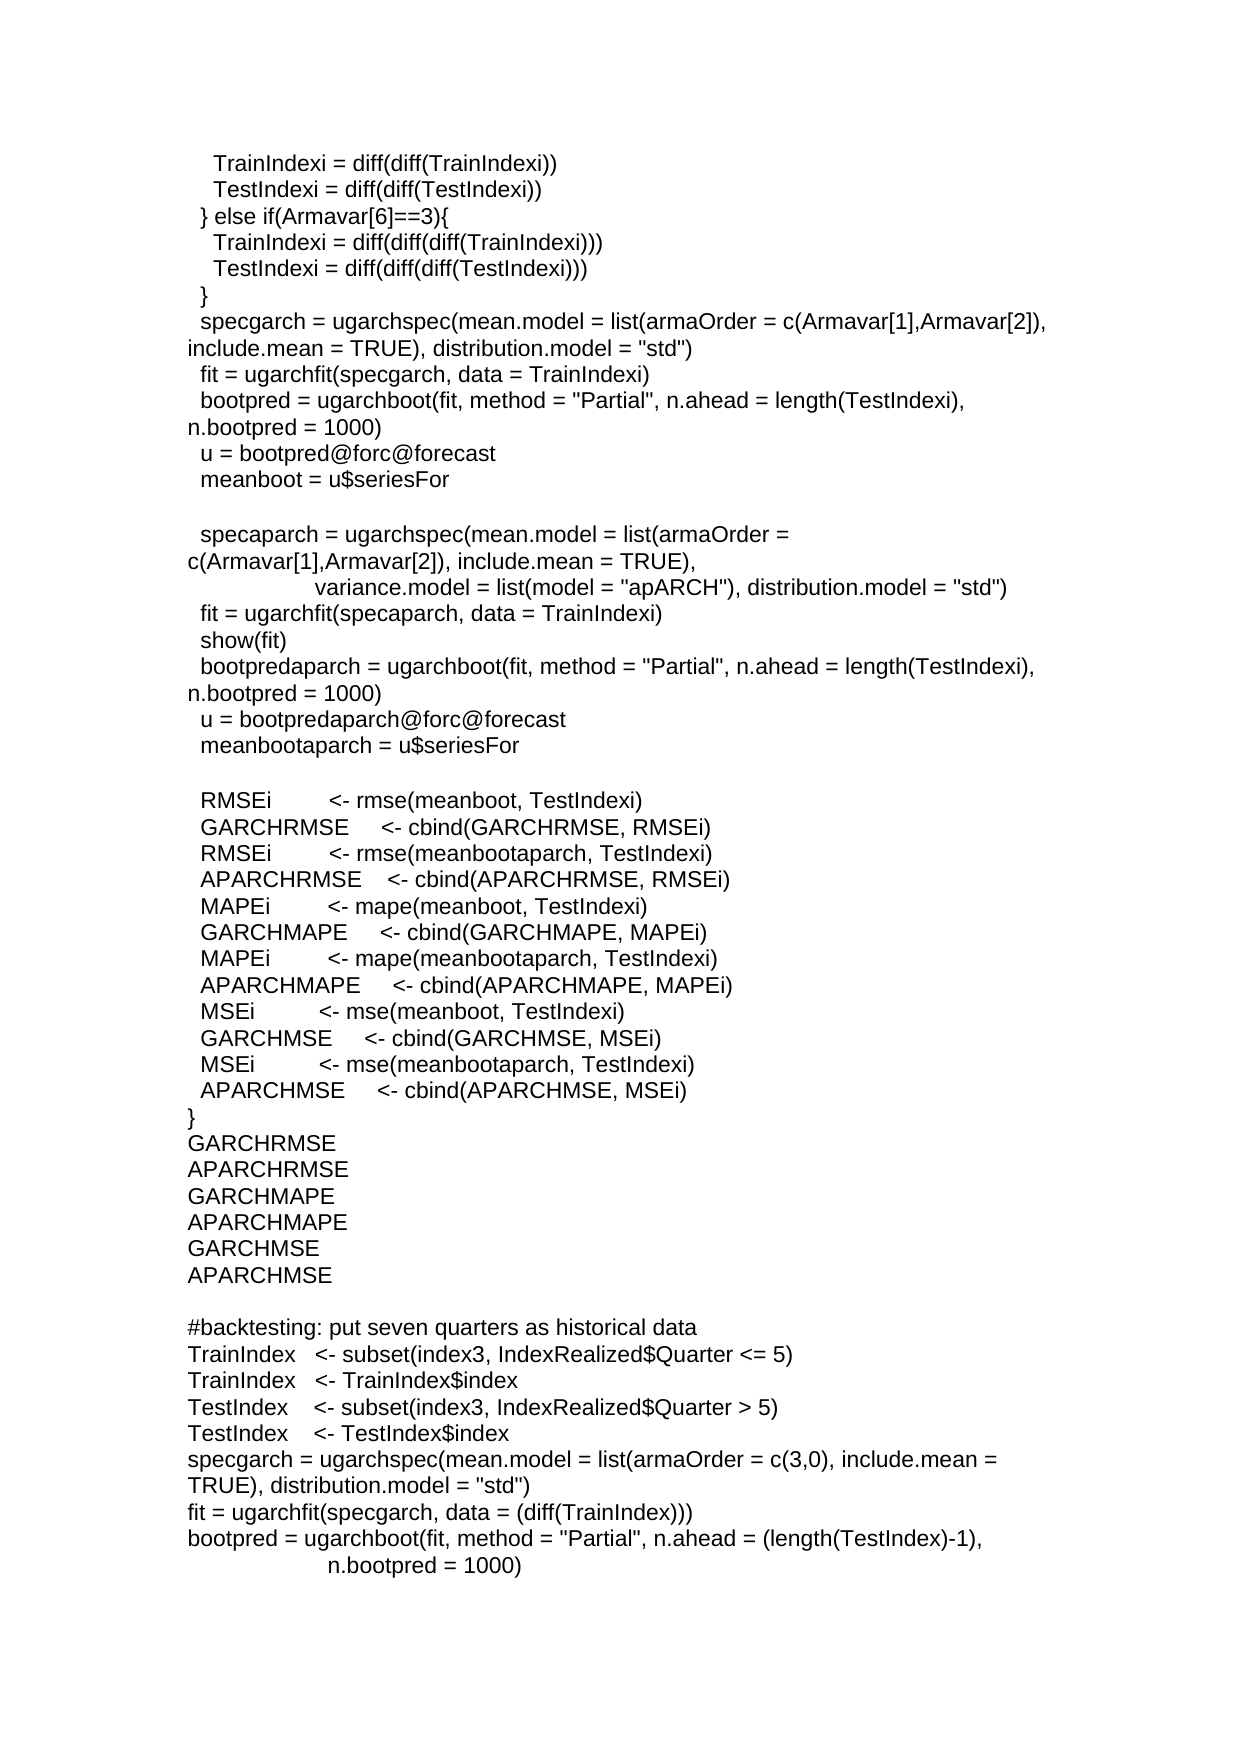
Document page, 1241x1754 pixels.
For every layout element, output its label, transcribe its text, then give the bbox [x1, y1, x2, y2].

text APARCHMAPE <- cbind(APARCHMAPE, MAPEi) [187, 972, 1053, 998]
text MAPEi <- mape(meanbootaparch, TestIndexi) [187, 945, 1053, 972]
text TrainIndex <- subset(index3, IndexRealized$Quarter <= 5) [187, 1341, 1053, 1367]
text TrainIndexi = diff(diff(diff(TrainIndexi))) [187, 229, 1053, 255]
text GARCHMSE [187, 1235, 1053, 1262]
text MSEi <- mse(meanboot, TestIndexi) [187, 998, 1053, 1024]
text n.bootpred = 1000) [187, 1552, 1053, 1578]
text TestIndex <- TestIndex$index [187, 1420, 1053, 1446]
text show(fit) [187, 627, 1053, 653]
text RMSEi <- rmse(meanbootaparch, TestIndexi) [187, 840, 1053, 866]
text bootpred = ugarchboot(fit, method = "Partial", n.ahead = (length(TestIndex)-1), [187, 1525, 1053, 1552]
text TrainIndexi = diff(diff(TrainIndexi)) [187, 150, 1053, 176]
text fit = ugarchfit(specaparch, data = TrainIndexi) [187, 600, 1053, 627]
text #backtesting: put seven quarters as historical data [187, 1314, 1053, 1341]
text GARCHMAPE [187, 1183, 1053, 1209]
text APARCHRMSE [187, 1156, 1053, 1183]
text bootpredaparch = ugarchboot(fit, method = "Partial", n.ahead = length(TestIndexi), n.bootpred = 1000) [187, 653, 1053, 706]
text u = bootpredaparch@forc@forecast [187, 706, 1053, 732]
text specaparch = ugarchspec(mean.model = list(armaOrder = c(Armavar[1],Armavar[2]), include.mean = TRUE), [187, 521, 1053, 574]
text GARCHMSE <- cbind(GARCHMSE, MSEi) [187, 1024, 1053, 1051]
text APARCHMAPE [187, 1209, 1053, 1235]
text variance.model = list(model = "apARCH"), distribution.model = "std") [187, 574, 1053, 600]
text TestIndex <- subset(index3, IndexRealized$Quarter > 5) [187, 1393, 1053, 1420]
text TestIndexi = diff(diff(diff(TestIndexi))) [187, 255, 1053, 282]
text specgarch = ugarchspec(mean.model = list(armaOrder = c(Armavar[1],Armavar[2]), include.mean = TRUE), distribution.model = "std") [187, 308, 1053, 361]
text GARCHRMSE <- cbind(GARCHRMSE, RMSEi) [187, 814, 1053, 840]
text meanbootaparch = u$seriesFor [187, 732, 1053, 758]
text meanboot = u$seriesFor [187, 466, 1053, 493]
text } else if(Armavar[6]==3){ [187, 203, 1053, 229]
text GARCHMAPE <- cbind(GARCHMAPE, MAPEi) [187, 919, 1053, 945]
text TrainIndex <- TrainIndex$index [187, 1367, 1053, 1393]
text bootpred = ugarchboot(fit, method = "Partial", n.ahead = length(TestIndexi), n.bootpred = 1000) [187, 387, 1053, 440]
text APARCHMSE <- cbind(APARCHMSE, MSEi) [187, 1077, 1053, 1103]
text MAPEi <- mape(meanboot, TestIndexi) [187, 893, 1053, 919]
text fit = ugarchfit(specgarch, data = TrainIndexi) [187, 361, 1053, 387]
text MSEi <- mse(meanbootaparch, TestIndexi) [187, 1051, 1053, 1077]
text APARCHMSE [187, 1262, 1053, 1288]
text TestIndexi = diff(diff(TestIndexi)) [187, 176, 1053, 203]
text u = bootpred@forc@forecast [187, 440, 1053, 466]
text } [187, 282, 1053, 308]
text specgarch = ugarchspec(mean.model = list(armaOrder = c(3,0), include.mean = TRUE), distribution.model = "std") [187, 1446, 1053, 1499]
text } [187, 1103, 1053, 1130]
text RMSEi <- rmse(meanboot, TestIndexi) [187, 787, 1053, 814]
text GARCHRMSE [187, 1130, 1053, 1156]
text fit = ugarchfit(specgarch, data = (diff(TrainIndex))) [187, 1499, 1053, 1525]
text APARCHRMSE <- cbind(APARCHRMSE, RMSEi) [187, 866, 1053, 893]
